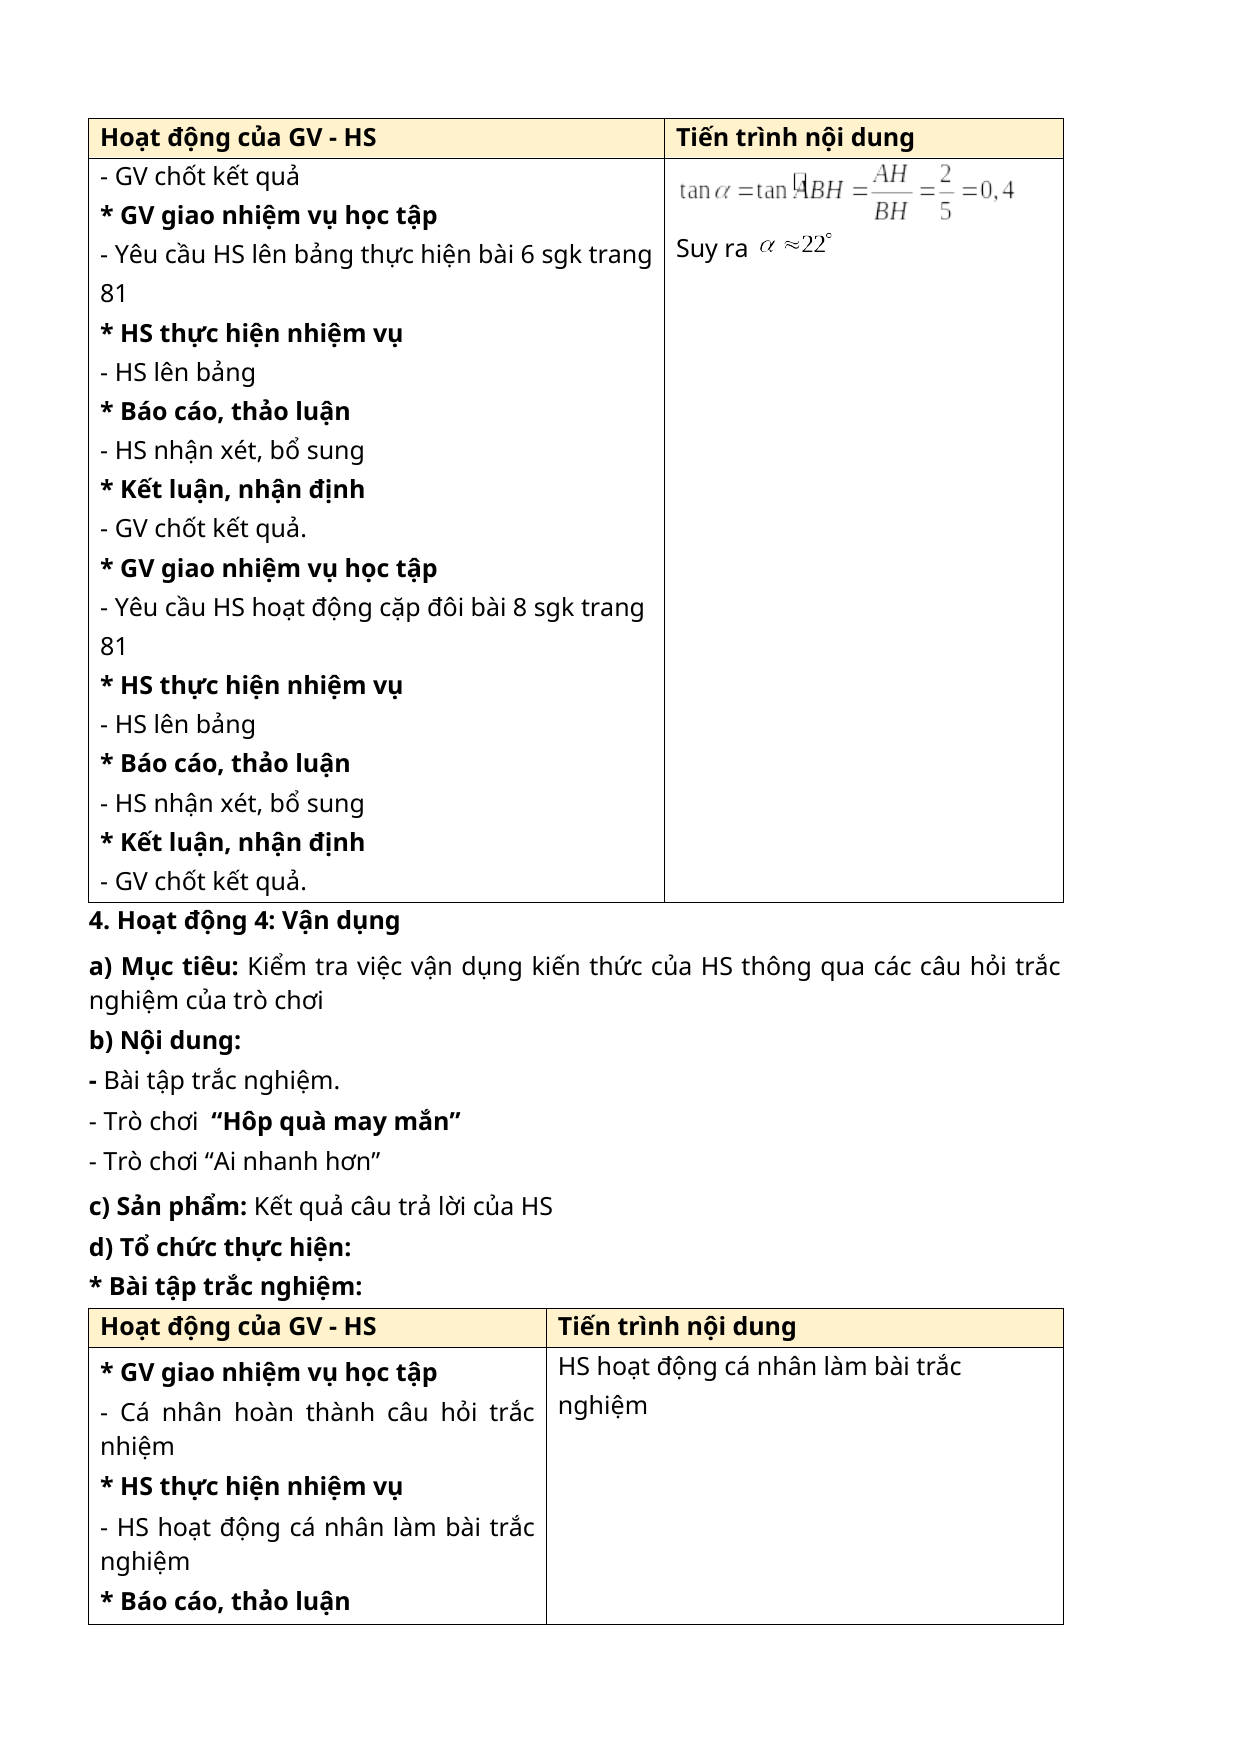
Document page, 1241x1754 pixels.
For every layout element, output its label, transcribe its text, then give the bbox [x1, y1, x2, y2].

text b) Nội dung: [89, 1023, 1063, 1057]
table_header Tiến trình nội dung [547, 1309, 1063, 1347]
text - Trò chơi “Ai nhanh hơn” [89, 1144, 1063, 1178]
table_header Tiến trình nội dung [665, 119, 1063, 157]
text c) Sản phẩm: Kết quả câu trả lời của HS [89, 1189, 1063, 1223]
table_cell HS hoạt động cá nhân làm bài trắc nghiệm [547, 1348, 1063, 1624]
text a) Mục tiêu: Kiểm tra việc vận dụng kiến thức của HS thông qua các câu hỏi trắc nghiệm của trò chơi [89, 948, 1063, 1016]
text * Bài tập trắc nghiệm: [89, 1268, 1063, 1303]
text 4. Hoạt động 4: Vận dụng [89, 903, 1063, 937]
text - Trò chơi “Hôp quà may mắn” [89, 1103, 1063, 1137]
table_header Hoạt động của GV - HS [89, 1309, 546, 1347]
text - Bài tập trắc nghiệm. [89, 1063, 1063, 1097]
text d) Tổ chức thực hiện: [89, 1229, 1063, 1263]
table_header Hoạt động của GV - HS [89, 119, 664, 157]
